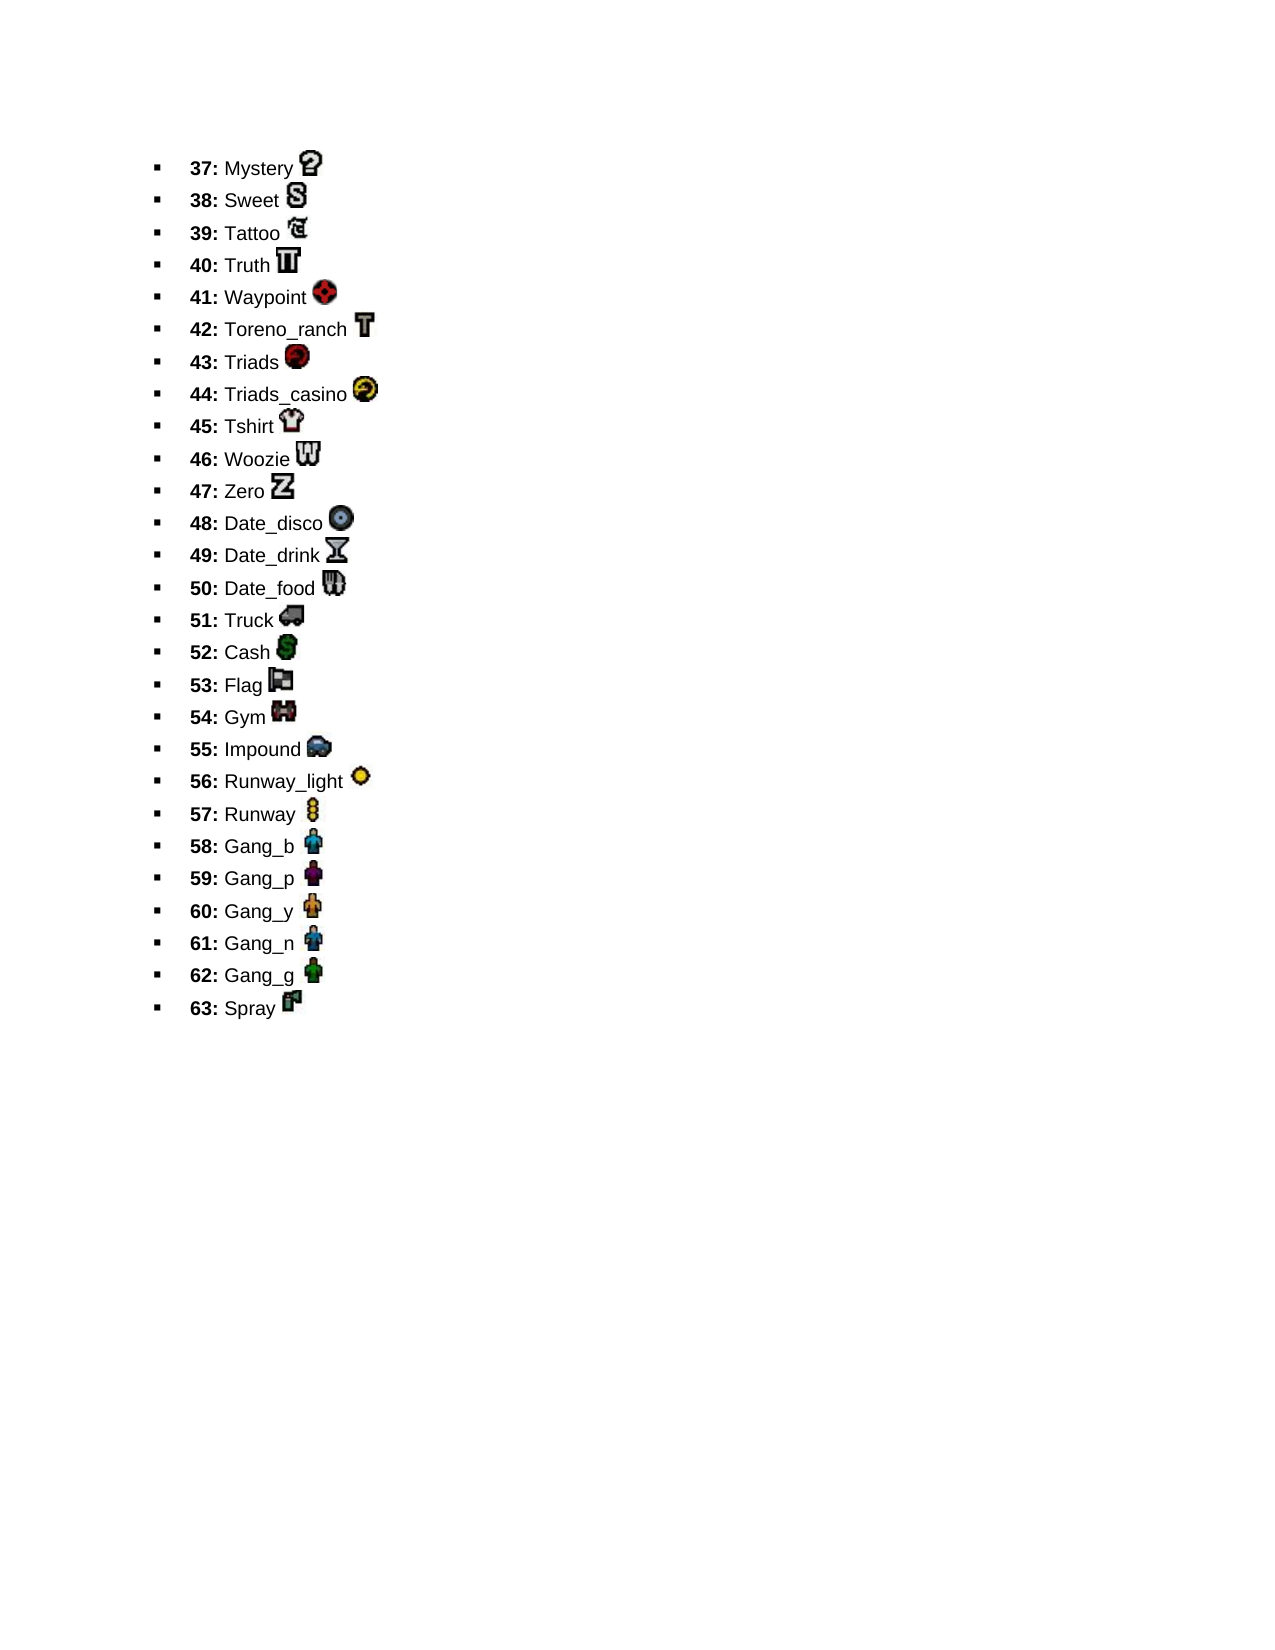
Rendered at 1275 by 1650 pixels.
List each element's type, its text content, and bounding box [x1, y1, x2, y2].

picture [270, 473, 296, 499]
picture [301, 796, 327, 822]
list 38: Sweet [152, 182, 1125, 212]
picture [348, 763, 374, 789]
picture [300, 957, 325, 983]
list 57: Runway [152, 796, 1125, 826]
list 61: Gang_n [152, 925, 1125, 955]
picture [276, 634, 301, 660]
list 49: Date_drink [152, 537, 1125, 567]
picture [284, 344, 310, 369]
list 50: Date_food [152, 570, 1125, 599]
list 63: Spray [152, 989, 1125, 1019]
list 39: Tattoo [152, 214, 1125, 244]
picture [300, 860, 325, 886]
list 40: Truth [152, 247, 1125, 277]
list 45: Tshirt [152, 408, 1125, 438]
picture [268, 667, 294, 692]
picture [352, 376, 378, 402]
picture [279, 602, 305, 628]
list 42: Toreno_ranch [152, 311, 1125, 341]
list 51: Truck [152, 602, 1125, 632]
picture [325, 537, 351, 563]
picture [271, 699, 297, 725]
picture [300, 828, 325, 854]
list 59: Gang_p [152, 860, 1125, 890]
picture [276, 247, 301, 273]
list 47: Zero [152, 473, 1125, 503]
picture [306, 731, 332, 757]
list 52: Cash [152, 634, 1125, 664]
list 43: Triads [152, 344, 1125, 373]
picture [298, 150, 324, 176]
picture [279, 408, 305, 434]
list 37: Mystery [152, 150, 1125, 180]
picture [299, 893, 324, 918]
list 44: Triads_casino [152, 376, 1125, 406]
list 56: Runway_light [152, 763, 1125, 793]
picture [285, 215, 311, 240]
picture [328, 505, 354, 531]
list 55: Impound [152, 731, 1125, 761]
picture [352, 311, 378, 337]
list 48: Date_disco [152, 505, 1125, 535]
picture [312, 279, 338, 305]
list 60: Gang_y [152, 893, 1125, 922]
list 46: Woozie [152, 441, 1125, 470]
picture [281, 990, 307, 1015]
picture [300, 925, 325, 951]
list 58: Gang_b [152, 828, 1125, 858]
list 62: Gang_g [152, 957, 1125, 987]
list 53: Flag [152, 667, 1125, 696]
picture [321, 570, 347, 596]
picture [295, 441, 321, 466]
list 54: Gym [152, 699, 1125, 729]
picture [284, 182, 310, 208]
list 41: Waypoint [152, 279, 1125, 309]
